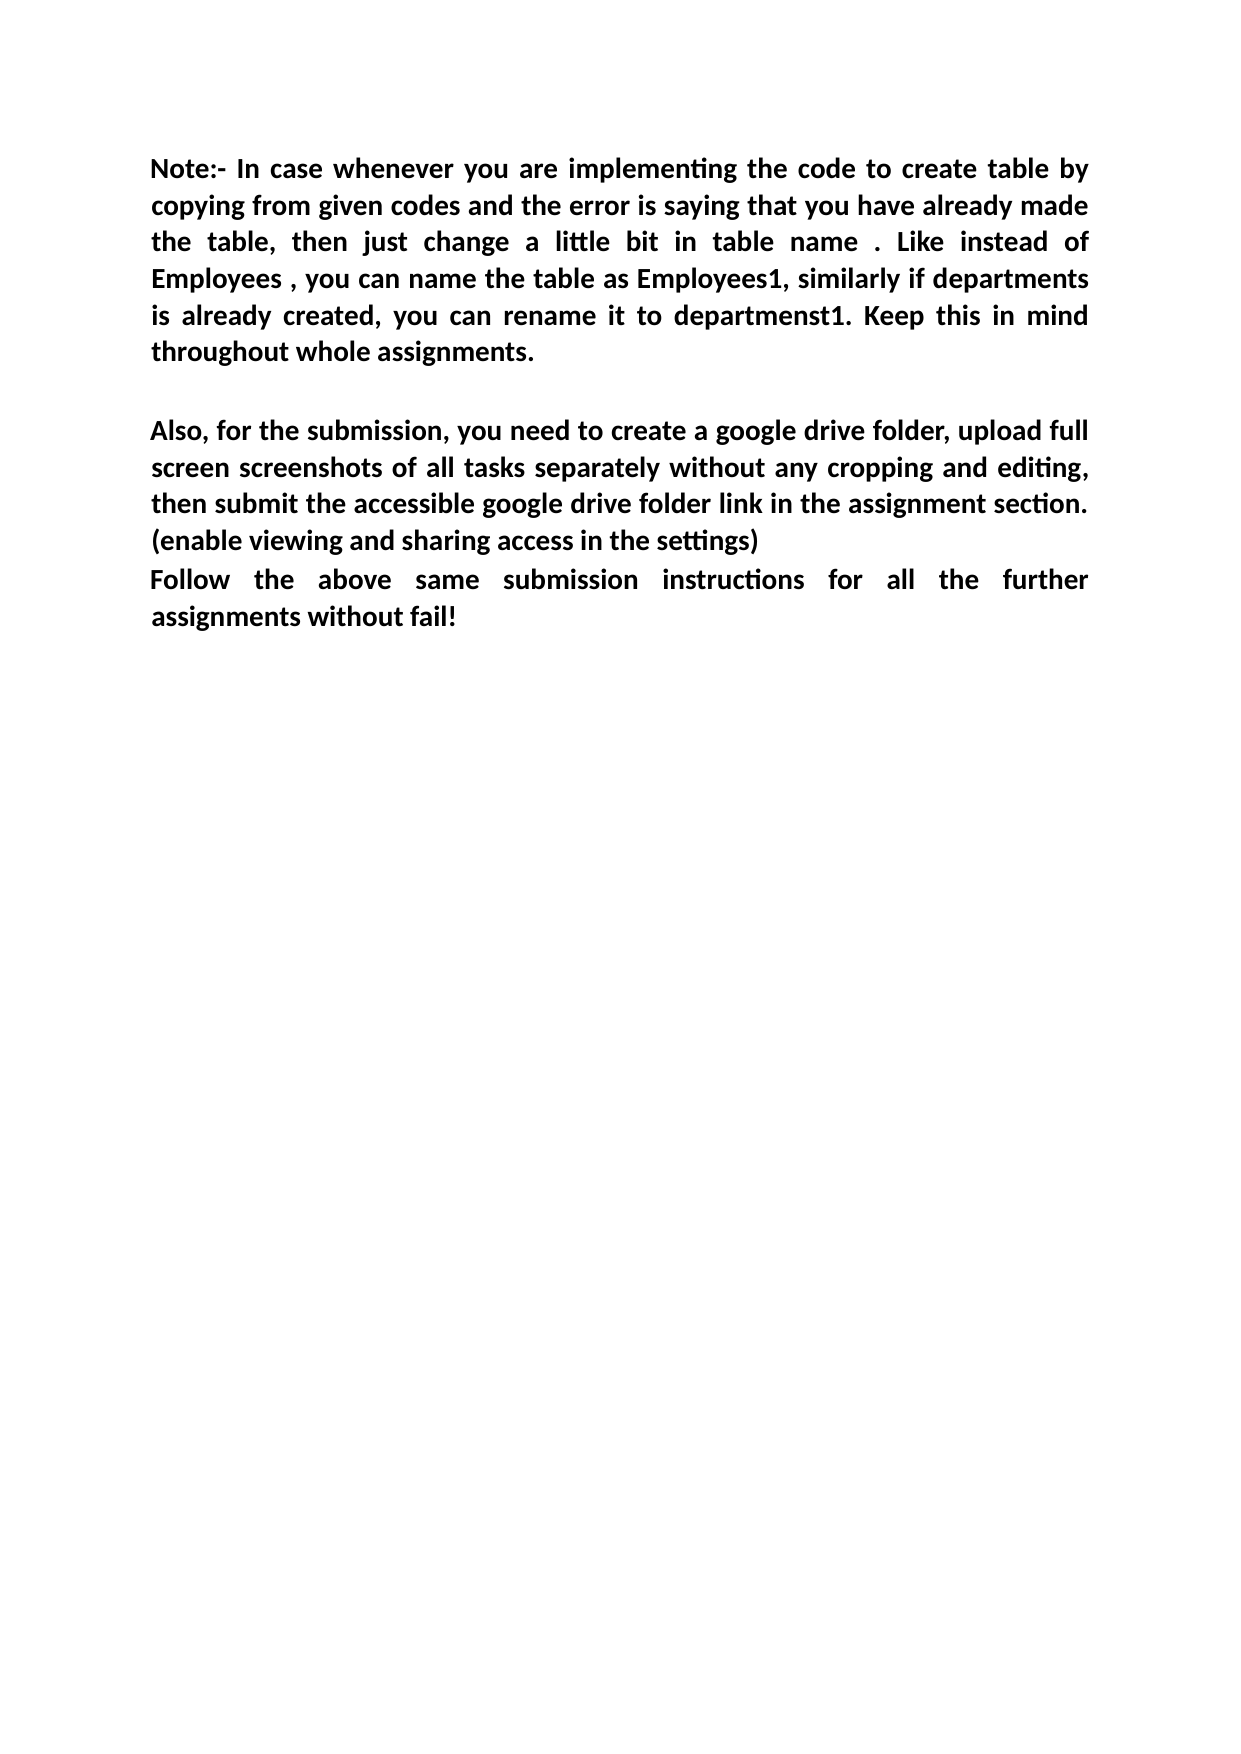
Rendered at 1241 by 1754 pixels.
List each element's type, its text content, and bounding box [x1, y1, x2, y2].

text Follow the above same submission instructions for all the further assignments without fail! [150, 561, 1090, 634]
text Also, for the submission, you need to create a google drive folder, upload full screen screenshots of all tasks separately without any cropping and editing, then submit the accessible google drive folder link in the assignment section. (enable viewing and sharing access in the settings) [150, 412, 1090, 558]
text Note:- In case whenever you are implementing the code to create table by copying from given codes and the error is saying that you have already made the table, then just change a little bit in table name . Like instead of Employees , you can name the table as Employees1, similarly if departments is already created, you can rename it to departmenst1. Keep this in mind throughout whole assignments. [150, 150, 1090, 369]
